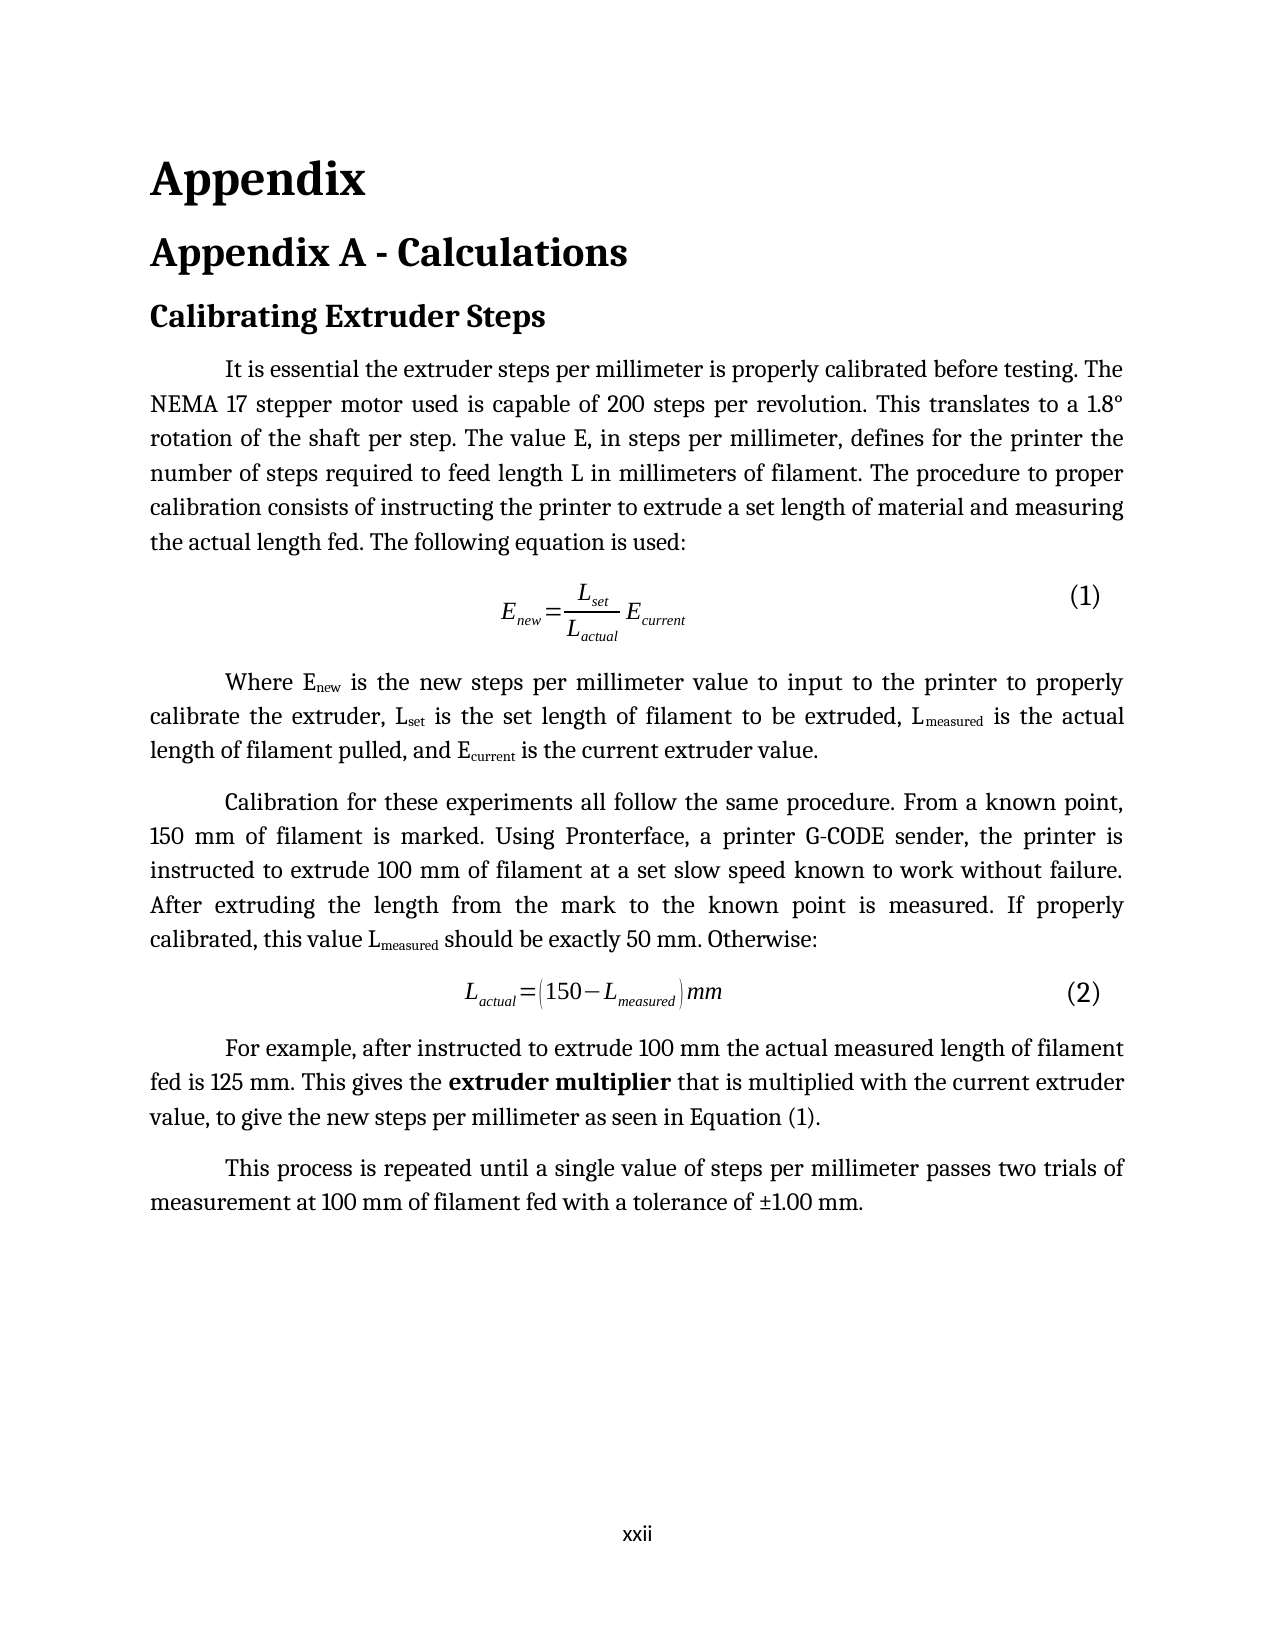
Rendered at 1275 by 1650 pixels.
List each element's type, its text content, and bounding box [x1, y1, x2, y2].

text It is essential the extruder steps per millimeter is properly calibrated before testing. The NEMA 17 stepper motor used is capable of 200 steps per revolution. This translates to a 1.8° rotation of the shaft per step. The value E, in steps per millimeter, defines for the printer the number of steps required to feed length L in millimeters of filament. The procedure to proper calibration consists of instructing the printer to extrude a set length of material and measuring the actual length fed. The following equation is used: [150, 355, 1125, 556]
text Where Enew is the new steps per millimeter value to input to the printer to properly calibrate the extruder, Lset is the set length of filament to be extruded, Lmeasured is the actual length of filament pulled, and Ecurrent is the current extruder value. [150, 667, 1125, 765]
text Calibrating Extruder Steps [150, 297, 1125, 335]
table_header (1) [1048, 579, 1113, 667]
text Appendix A - Calculations [150, 229, 1125, 277]
text Calibration for these experiments all follow the same procedure. From a known point, 150 mm of filament is marked. Using Pronterface, a printer G-CODE sender, the printer is instructed to extrude 100 mm of filament at a set slow speed known to work without failure. After extruding the length from the mark to the known point is measured. If properly calibrated, this value Lmeasured should be exactly 50 mm. Otherwise: [150, 787, 1125, 954]
table_header (2) [1048, 977, 1113, 1034]
table_header [139, 977, 1048, 1034]
text For example, after instructed to extrude 100 mm the actual measured length of filament fed is 125 mm. This gives the extruder multiplier that is multiplied with the current extruder value, to give the new steps per millimeter as seen in Equation (1). [150, 1034, 1125, 1131]
table_header [139, 579, 1048, 667]
text This process is repeated until a single value of steps per millimeter passes two trials of measurement at 100 mm of filament fed with a tolerance of ±1.00 mm. [150, 1154, 1125, 1217]
text Appendix [150, 150, 1125, 207]
